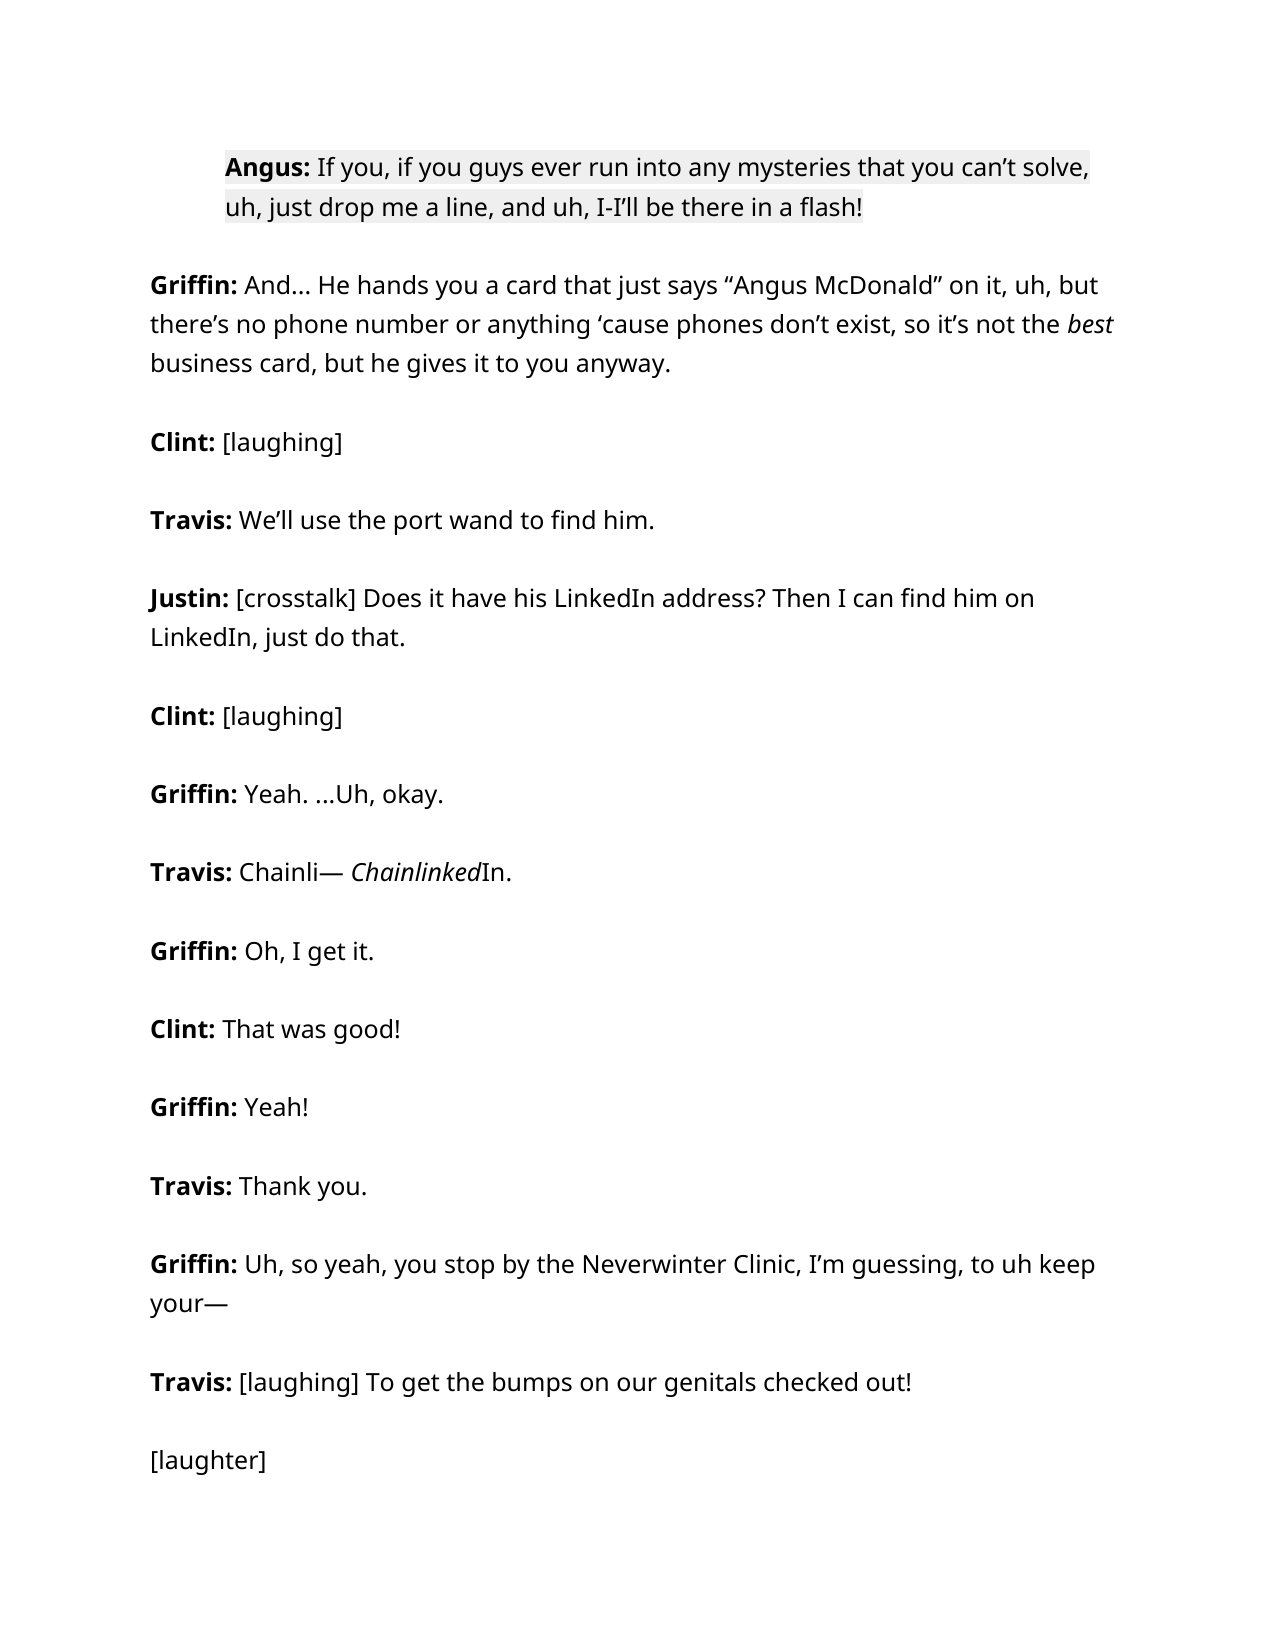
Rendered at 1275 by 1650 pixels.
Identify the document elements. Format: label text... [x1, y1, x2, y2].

text Griffin: Yeah! [150, 1090, 1125, 1124]
text Griffin: Uh, so yeah, you stop by the Neverwinter Clinic, I’m guessing, to uh keep your— [150, 1247, 1125, 1320]
text Clint: [laughing] [150, 424, 1125, 458]
text Travis: [laughing] To get the bumps on our genitals checked out! [150, 1364, 1125, 1398]
text Clint: [laughing] [150, 698, 1125, 732]
text Travis: We’ll use the port wand to find him. [150, 502, 1125, 537]
text [laughter] [150, 1442, 1125, 1477]
text Justin: [crosstalk] Does it have his LinkedIn address? Then I can find him on LinkedIn, just do that. [150, 581, 1125, 654]
text Clint: That was good! [150, 1012, 1125, 1046]
text Travis: Chainli— ChainlinkedIn. [150, 855, 1125, 889]
text Griffin: Yeah. ...Uh, okay. [150, 777, 1125, 811]
text Angus: If you, if you guys ever run into any mysteries that you can’t solve, uh, just drop me a line, and uh, I-I’ll be there in a flash! [225, 150, 1125, 223]
text Travis: Thank you. [150, 1168, 1125, 1202]
text Griffin: Oh, I get it. [150, 933, 1125, 967]
text Griffin: And... He hands you a card that just says “Angus McDonald” on it, uh, but there’s no phone number or anything ‘cause phones don’t exist, so it’s not the best business card, but he gives it to you anyway. [150, 267, 1125, 380]
